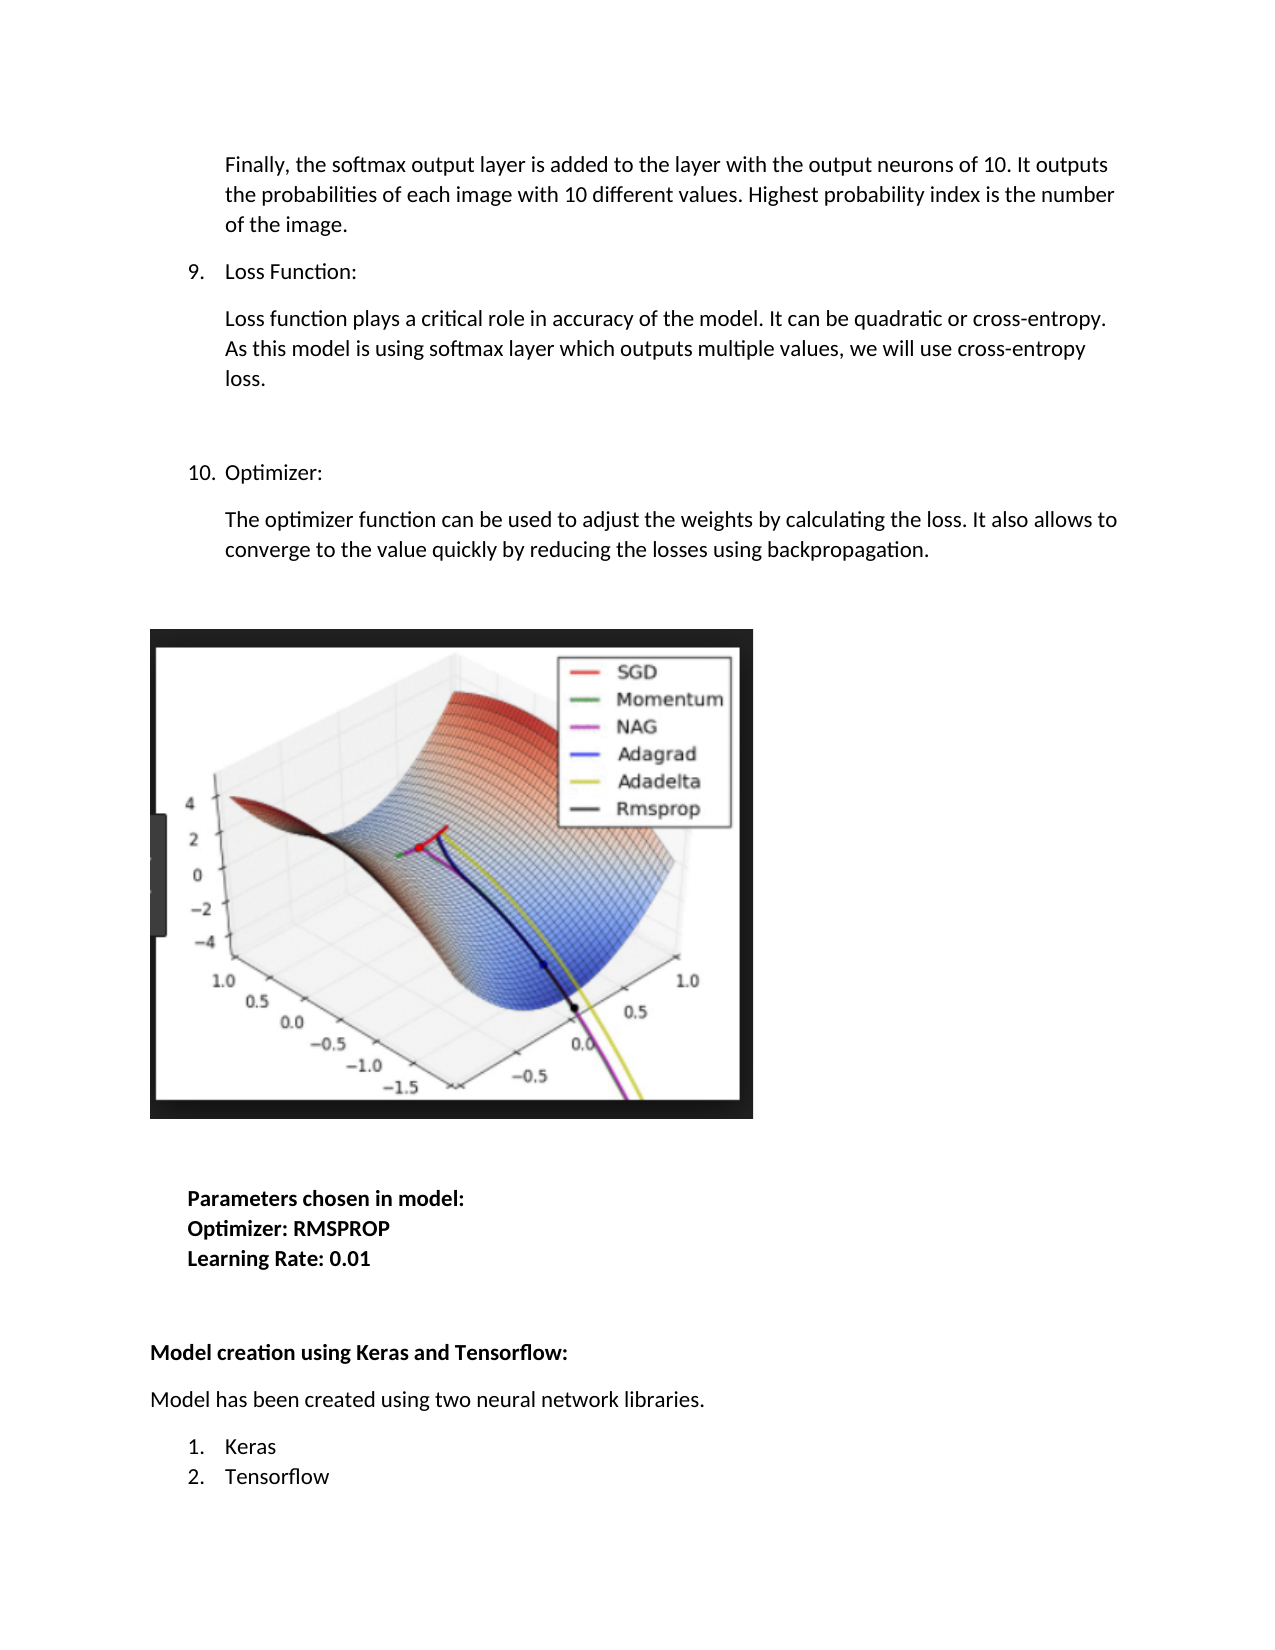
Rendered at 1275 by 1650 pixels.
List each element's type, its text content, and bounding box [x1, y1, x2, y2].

text Loss function plays a critical role in accuracy of the model. It can be quadratic or cross-entropy. As this model is using softmax layer which outputs multiple values, we will use cross-entropy loss. [225, 304, 1125, 393]
text Model has been created using two neural network libraries. [150, 1385, 1125, 1413]
list Loss Function: [187, 257, 1125, 285]
text Model creation using Keras and Tensorflow: [150, 1338, 1125, 1366]
list Tensorflow [187, 1462, 1125, 1490]
text Parameters chosen in model: Optimizer: RMSPROP Learning Rate: 0.01 [187, 1184, 1125, 1272]
list Optimizer: [187, 458, 1125, 486]
list Keras [187, 1432, 1125, 1460]
text Finally, the softmax output layer is added to the layer with the output neurons of 10. It outputs the probabilities of each image with 10 different values. Highest probability index is the number of the image. [225, 150, 1125, 238]
text The optimizer function can be used to adjust the weights by calculating the loss. It also allows to converge to the value quickly by reducing the losses using backpropagation. [225, 505, 1125, 563]
picture [150, 629, 754, 1119]
